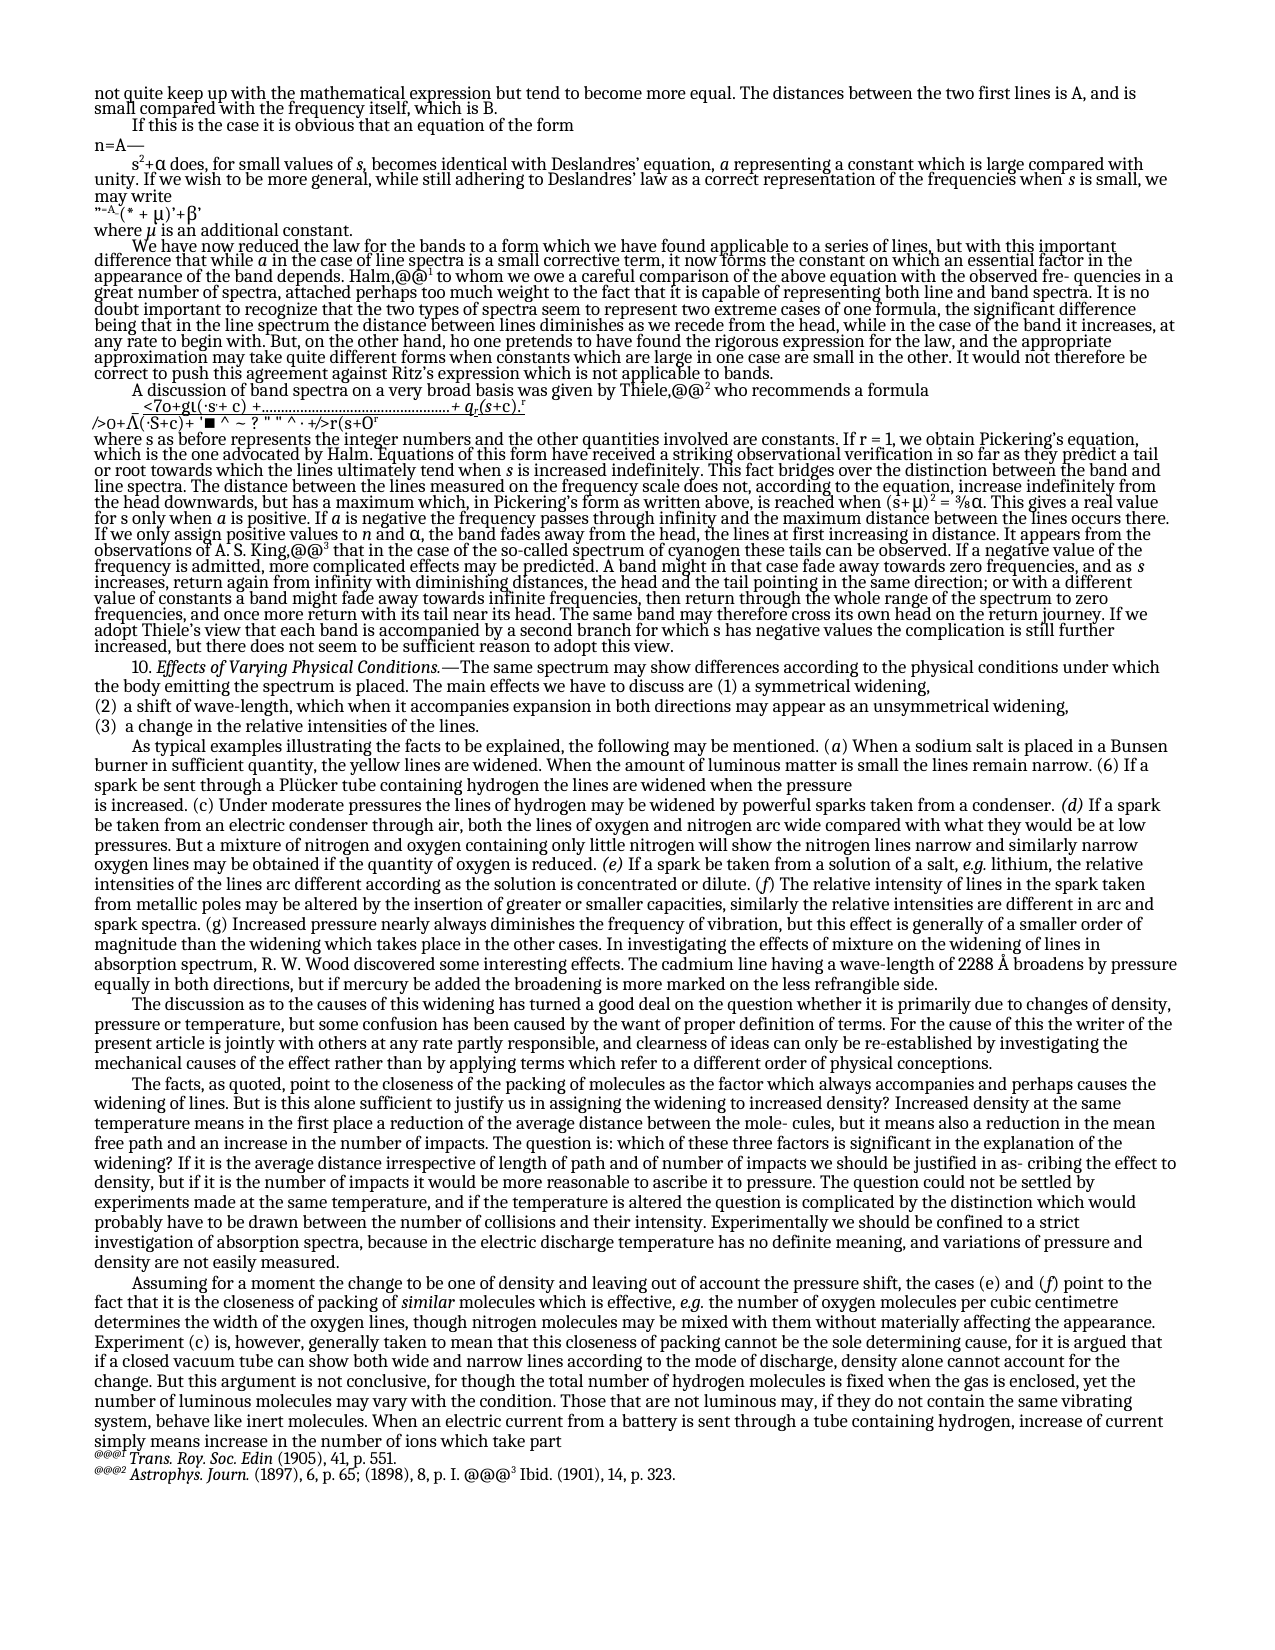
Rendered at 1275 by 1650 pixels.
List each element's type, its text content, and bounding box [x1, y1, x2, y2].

text ”=Α_(* + μ)’+β’ [94, 208, 188, 223]
text not quite keep up with the mathematical expression but tend to become more equal. The distances between the two first lines is A, and is small compared with the frequency itself, which is B. [94, 87, 1178, 119]
text A discussion of band spectra on a very broad basis was given by Thiele,@@2 who recommends a formula [94, 384, 1178, 400]
text If this is the case it is obvious that an equation of the form [94, 119, 1178, 135]
text (3) a change in the relative intensities of the lines. [94, 717, 1178, 736]
text where µ is an additional constant. [94, 223, 1178, 239]
text ∕>o+Λ(∙S+c)+ '■ ^ ~ ? " " ^ · +∕>r(s+Or [94, 416, 1178, 433]
text 10. Effects of Varying Physical Conditions.—The same spectrum may show differences according to the physical conditions under which the body emitting the spectrum is placed. The main effects we have to discuss are (1) a symmetrical widening, [94, 657, 1178, 697]
text _ <7o+gι(∙s,+ c) + + qr(s+c).r [94, 400, 1178, 416]
text We have now reduced the law for the bands to a form which we have found applicable to a series of lines, but with this important difference that while a in the case of line spectra is a small corrective term, it now forms the constant on which an essential factor in the appearance of the band depends. Halm,@@1 to whom we owe a careful comparison of the above equation with the observed fre- quencies in a great number of spectra, attached perhaps too much weight to the fact that it is capable of representing both line and band spectra. It is no doubt important to recognize that the two types of spectra seem to represent two extreme cases of one formula, the significant difference being that in the line spectrum the distance between lines diminishes as we recede from the head, while in the case of the band it increases, at any rate to begin with. But, on the other hand, ho one pretends to have found the rigorous expression for the law, and the appropriate approximation may take quite different forms when constants which are large in one case are small in the other. It would not therefore be correct to push this agreement against Ritz’s expression which is not applicable to bands. [94, 239, 1178, 384]
text @@@1 Trans. Roy. Soc. Edin (1905), 41, p. 551. [94, 1452, 1178, 1468]
text is increased. (c) Under moderate pressures the lines of hydrogen may be widened by powerful sparks taken from a condenser. (d) If a spark be taken from an electric condenser through air, both the lines of oxygen and nitrogen arc wide compared with what they would be at low pressures. But a mixture of nitrogen and oxygen containing only little nitrogen will show the nitrogen lines narrow and similarly narrow oxygen lines may be obtained if the quantity of oxygen is reduced. (e) If a spark be taken from a solution of a salt, e.g. lithium, the relative intensities of the lines arc different according as the solution is concentrated or dilute. (f) The relative intensity of lines in the spark taken from metallic poles may be altered by the insertion of greater or smaller capacities, similarly the relative intensities are different in arc and spark spectra. (g) Increased pressure nearly always diminishes the frequency of vibration, but this effect is generally of a smaller order of magnitude than the widening which takes place in the other cases. In investigating the effects of mixture on the widening of lines in absorption spectrum, R. W. Wood discovered some interesting effects. The cadmium line having a wave-length of 2288 Å broadens by pressure equally in both directions, but if mercury be added the broadening is more marked on the less refrangible side. [94, 796, 1178, 995]
text @@@2 Astrophys. Journ. (1897), 6, p. 65; (1898), 8, p. I. @@@3 Ibid. (1901), 14, p. 323. [94, 1468, 1178, 1483]
text As typical examples illustrating the facts to be explained, the following may be mentioned. (a) When a sodium salt is placed in a Bunsen burner in sufficient quantity, the yellow lines are widened. When the amount of luminous matter is small the lines remain narrow. (6) If a spark be sent through a Plücker tube containing hydrogen the lines are widened when the pressure [94, 736, 1178, 796]
text Assuming for a moment the change to be one of density and leaving out of account the pressure shift, the cases (e) and (f) point to the fact that it is the closeness of packing of similar molecules which is effective, e.g. the number of oxygen molecules per cubic centimetre determines the width of the oxygen lines, though nitrogen molecules may be mixed with them without materially affecting the appearance. Experiment (c) is, however, generally taken to mean that this closeness of packing cannot be the sole determining cause, for it is argued that if a closed vacuum tube can show both wide and narrow lines according to the mode of discharge, density alone cannot account for the change. But this argument is not conclusive, for though the total number of hydrogen molecules is fixed when the gas is enclosed, yet the number of luminous molecules may vary with the condition. Those that are not luminous may, if they do not contain the same vibrating system, behave like inert molecules. When an electric current from a battery is sent through a tube containing hydrogen, increase of current simply means increase in the number of ions which take part [94, 1273, 1178, 1452]
text (2) a shift of wave-length, which when it accompanies expansion in both directions may appear as an unsymmetrical widening, [94, 697, 1178, 717]
text ”=Α_(* + μ)’+β’ [190, 208, 1178, 223]
text s2+α does, for small values of s, becomes identical with Deslandres’ equation, a representing a constant which is large compared with unity. If we wish to be more general, while still adhering to Deslandres’ law as a correct representation of the frequencies when s is small, we may write [94, 156, 1178, 208]
text The facts, as quoted, point to the closeness of the packing of molecules as the factor which always accompanies and perhaps causes the widening of lines. But is this alone sufficient to justify us in assigning the widening to increased density? Increased density at the same temperature means in the first place a reduction of the average distance between the mole- cules, but it means also a reduction in the mean free path and an increase in the number of impacts. The question is: which of these three factors is significant in the explanation of the widening? If it is the average distance irrespective of length of path and of number of impacts we should be justified in as- cribing the effect to density, but if it is the number of impacts it would be more reasonable to ascribe it to pressure. The question could not be settled by experiments made at the same temperature, and if the temperature is altered the question is complicated by the distinction which would probably have to be drawn between the number of collisions and their intensity. Experimentally we should be confined to a strict investigation of absorption spectra, because in the electric discharge temperature has no definite meaning, and variations of pressure and density are not easily measured. [94, 1074, 1178, 1273]
text The discussion as to the causes of this widening has turned a good deal on the question whether it is primarily due to changes of density, pressure or temperature, but some confusion has been caused by the want of proper definition of terms. For the cause of this the writer of the present article is jointly with others at any rate partly responsible, and clearness of ideas can only be re-established by investigating the mechanical causes of the effect rather than by applying terms which refer to a different order of physical conceptions. [94, 995, 1178, 1074]
text where s as before represents the integer numbers and the other quantities involved are constants. If r = 1, we obtain Pickering’s equation, which is the one advocated by Halm. Equations of this form have received a striking observational verification in so far as they predict a tail or root towards which the lines ultimately tend when s is increased indefinitely. This fact bridges over the distinction between the band and line spectra. The distance between the lines measured on the frequency scale does not, according to the equation, increase indefinitely from the head downwards, but has a maximum which, in Pickering’s form as written above, is reached when (s+μ)2 = ⅜α. This gives a real value for s only when a is positive. If a is negative the frequency passes through infinity and the maximum distance between the lines occurs there. If we only assign positive values to n and α, the band fades away from the head, the lines at first increasing in distance. It appears from the observations of A. S. King,@@3 that in the case of the so-called spectrum of cyanogen these tails can be observed. If a negative value of the frequency is admitted, more complicated effects may be predicted. A band might in that case fade away towards zero frequencies, and as s increases, return again from infinity with diminishing distances, the head and the tail pointing in the same direction; or with a different value of constants a band might fade away towards infinite frequencies, then return through the whole range of the spectrum to zero frequencies, and once more return with its tail near its head. The same band may therefore cross its own head on the return journey. If we adopt Thiele’s view that each band is accompanied by a second branch for which s has negative values the complication is still further increased, but there does not seem to be sufficient reason to adopt this view. [94, 433, 1178, 657]
text n=A— [94, 135, 1178, 156]
